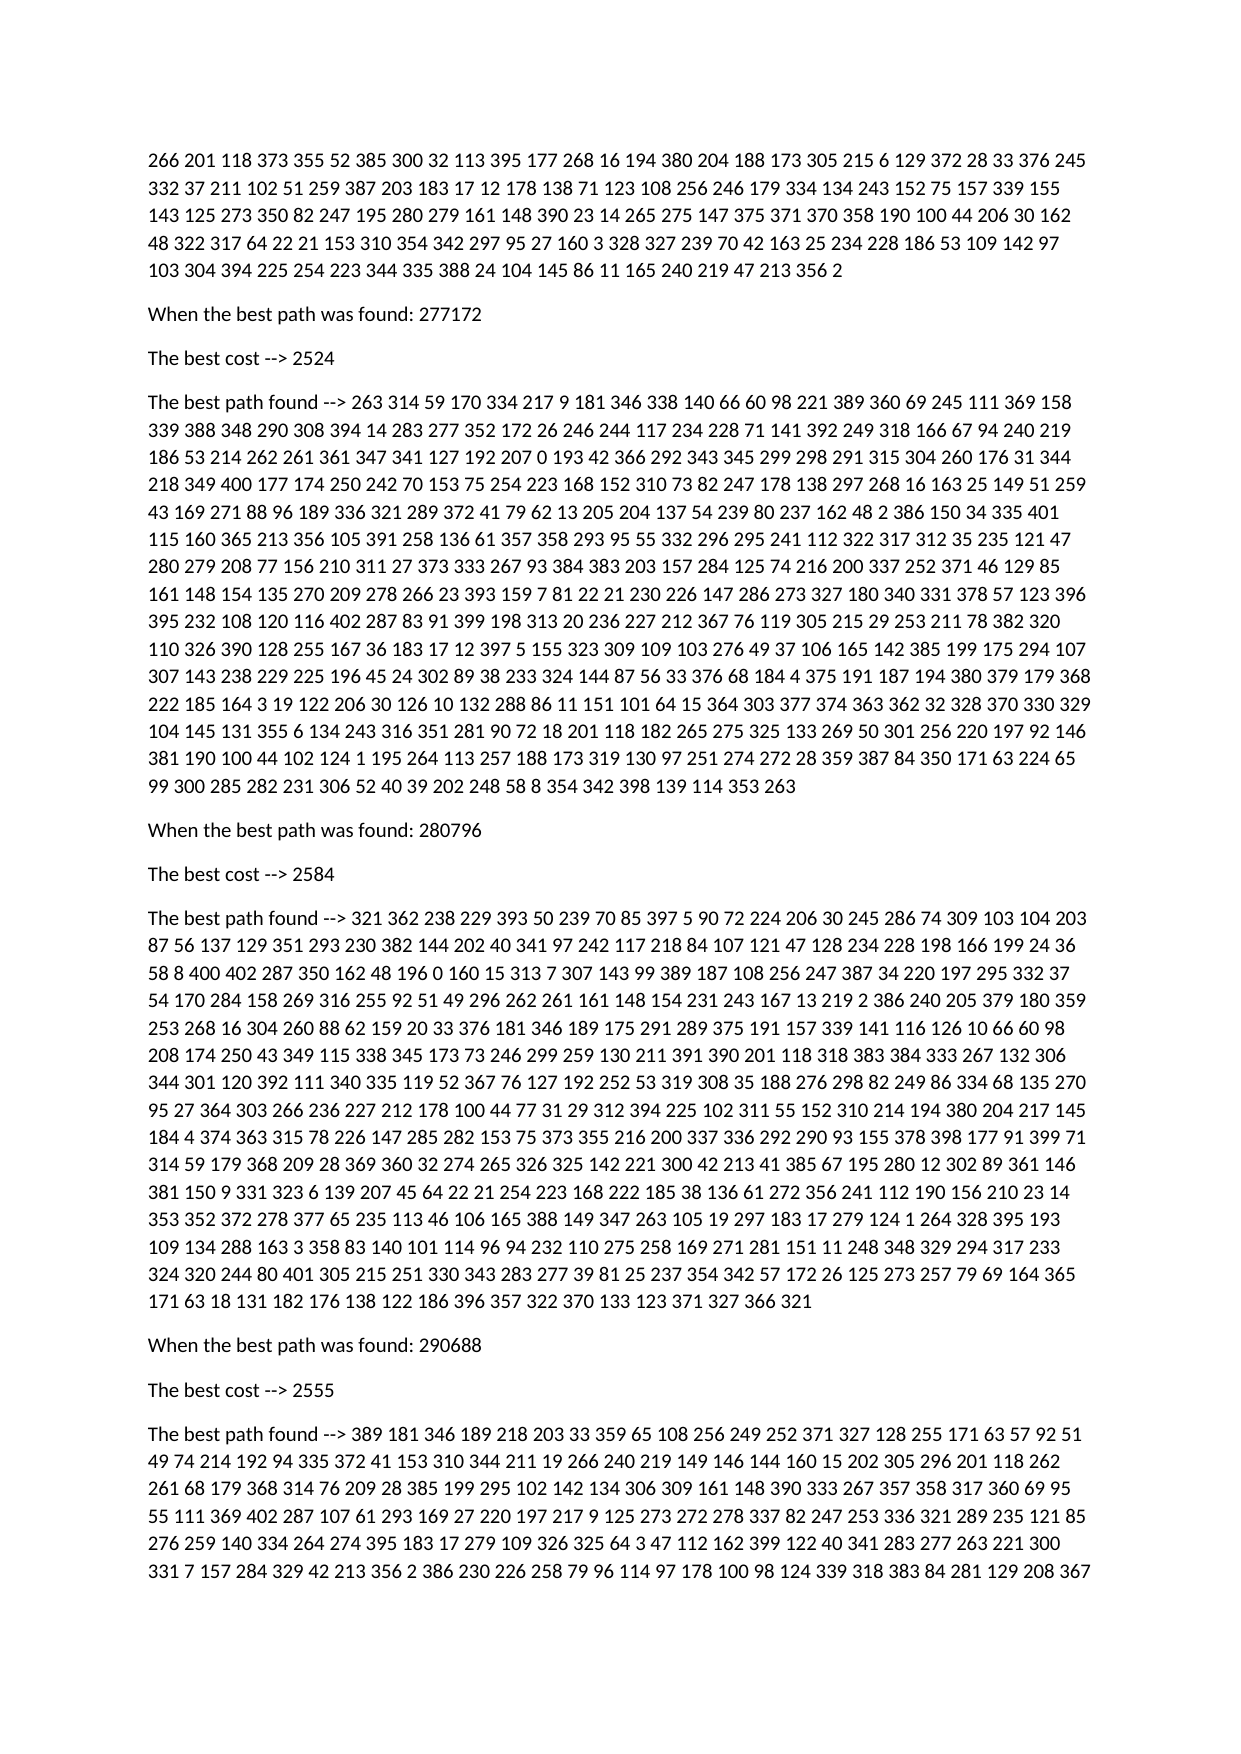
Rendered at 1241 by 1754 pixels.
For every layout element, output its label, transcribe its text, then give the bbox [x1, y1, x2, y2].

text The best cost --> 2524 [148, 345, 1093, 371]
text The best cost --> 2555 [148, 1377, 1093, 1402]
text When the best path was found: 277172 [148, 301, 1093, 327]
text The best path found --> 263 314 59 170 334 217 9 181 346 338 140 66 60 98 221 389 360 69 245 111 369 158 339 388 348 290 308 394 14 283 277 352 172 26 246 244 117 234 228 71 141 392 249 318 166 67 94 240 219 186 53 214 262 261 361 347 341 127 192 207 0 193 42 366 292 343 345 299 298 291 315 304 260 176 31 344 218 349 400 177 174 250 242 70 153 75 254 223 168 152 310 73 82 247 178 138 297 268 16 163 25 149 51 259 43 169 271 88 96 189 336 321 289 372 41 79 62 13 205 204 137 54 239 80 237 162 48 2 386 150 34 335 401 115 160 365 213 356 105 391 258 136 61 357 358 293 95 55 332 296 295 241 112 322 317 312 35 235 121 47 280 279 208 77 156 210 311 27 373 333 267 93 384 383 203 157 284 125 74 216 200 337 252 371 46 129 85 161 148 154 135 270 209 278 266 23 393 159 7 81 22 21 230 226 147 286 273 327 180 340 331 378 57 123 396 395 232 108 120 116 402 287 83 91 399 198 313 20 236 227 212 367 76 119 305 215 29 253 211 78 382 320 110 326 390 128 255 167 36 183 17 12 397 5 155 323 309 109 103 276 49 37 106 165 142 385 199 175 294 107 307 143 238 229 225 196 45 24 302 89 38 233 324 144 87 56 33 376 68 184 4 375 191 187 194 380 379 179 368 222 185 164 3 19 122 206 30 126 10 132 288 86 11 151 101 64 15 364 303 377 374 363 362 32 328 370 330 329 104 145 131 355 6 134 243 316 351 281 90 72 18 201 118 182 265 275 325 133 269 50 301 256 220 197 92 146 381 190 100 44 102 124 1 195 264 113 257 188 173 319 130 97 251 274 272 28 359 387 84 350 171 63 224 65 99 300 285 282 231 306 52 40 39 202 248 58 8 354 342 398 139 114 353 263 [148, 389, 1093, 798]
text The best path found --> 321 362 238 229 393 50 239 70 85 397 5 90 72 224 206 30 245 286 74 309 103 104 203 87 56 137 129 351 293 230 382 144 202 40 341 97 242 117 218 84 107 121 47 128 234 228 198 166 199 24 36 58 8 400 402 287 350 162 48 196 0 160 15 313 7 307 143 99 389 187 108 256 247 387 34 220 197 295 332 37 54 170 284 158 269 316 255 92 51 49 296 262 261 161 148 154 231 243 167 13 219 2 386 240 205 379 180 359 253 268 16 304 260 88 62 159 20 33 376 181 346 189 175 291 289 375 191 157 339 141 116 126 10 66 60 98 208 174 250 43 349 115 338 345 173 73 246 299 259 130 211 391 390 201 118 318 383 384 333 267 132 306 344 301 120 392 111 340 335 119 52 367 76 127 192 252 53 319 308 35 188 276 298 82 249 86 334 68 135 270 95 27 364 303 266 236 227 212 178 100 44 77 31 29 312 394 225 102 311 55 152 310 214 194 380 204 217 145 184 4 374 363 315 78 226 147 285 282 153 75 373 355 216 200 337 336 292 290 93 155 378 398 177 91 399 71 314 59 179 368 209 28 369 360 32 274 265 326 325 142 221 300 42 213 41 385 67 195 280 12 302 89 361 146 381 150 9 331 323 6 139 207 45 64 22 21 254 223 168 222 185 38 136 61 272 356 241 112 190 156 210 23 14 353 352 372 278 377 65 235 113 46 106 165 388 149 347 263 105 19 297 183 17 279 124 1 264 328 395 193 109 134 288 163 3 358 83 140 101 114 96 94 232 110 275 258 169 271 281 151 11 248 348 329 294 317 233 324 320 244 80 401 305 215 251 330 343 283 277 39 81 25 237 354 342 57 172 26 125 273 257 79 69 164 365 171 63 18 131 182 176 138 122 186 396 357 322 370 133 123 371 327 366 321 [148, 905, 1093, 1314]
text When the best path was found: 290688 [148, 1333, 1093, 1358]
text When the best path was found: 280796 [148, 817, 1093, 842]
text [148, 148, 1093, 283]
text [148, 1421, 1093, 1583]
text The best cost --> 2584 [148, 861, 1093, 886]
